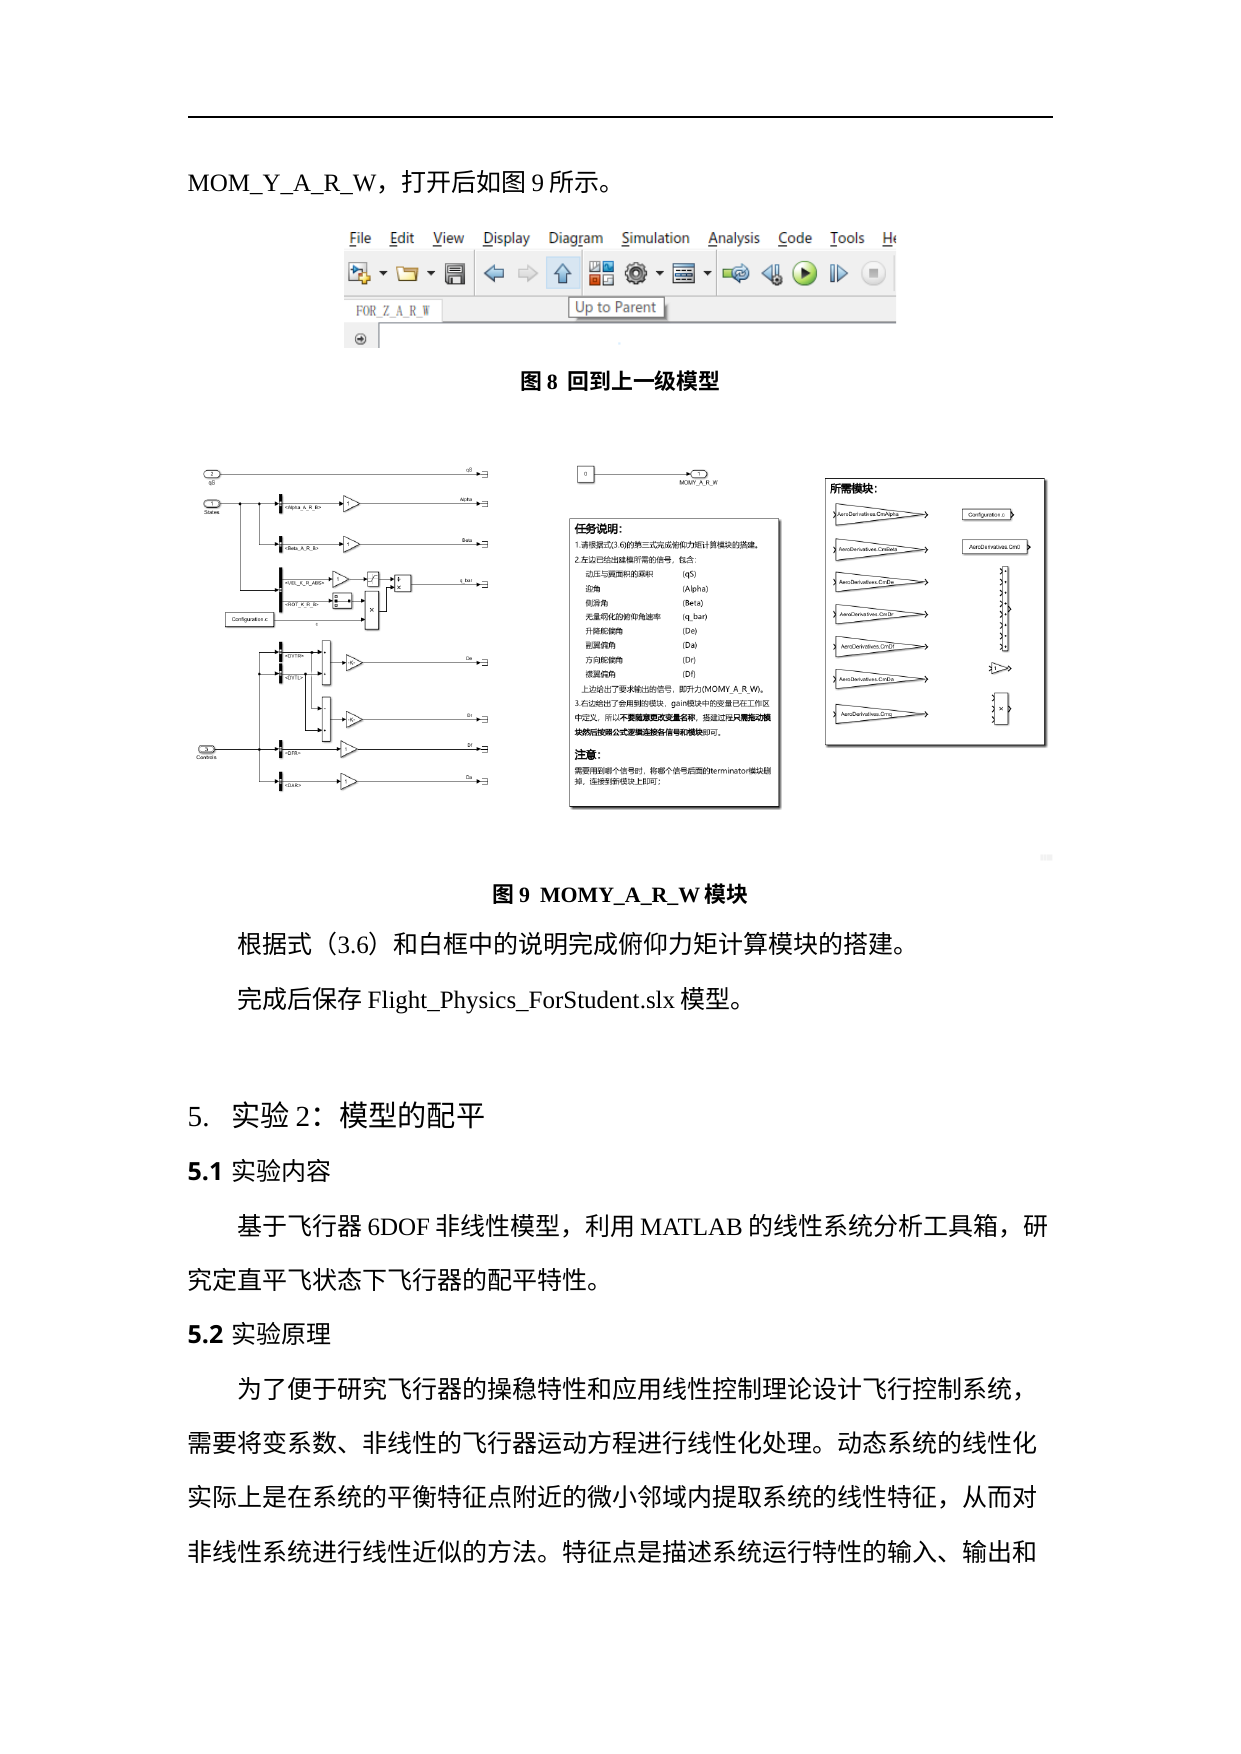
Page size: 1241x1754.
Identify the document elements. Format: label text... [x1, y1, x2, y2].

text 图 8 回到上一级模型 [187, 364, 1053, 396]
text 基于飞行器6DOF非线性模型，利用MATLAB的线性系统分析工具箱，研究定直平飞状态下飞行器的配平特性。 [187, 1206, 1053, 1297]
list 实验2：模型的配平 [187, 1093, 1053, 1135]
picture [187, 412, 1053, 861]
picture [344, 232, 897, 348]
text 完成后保存Flight_Physics_ForStudent.slx模型。 [187, 979, 1053, 1016]
list 实验原理 [187, 1315, 1053, 1351]
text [187, 1369, 1053, 1568]
text 根据式（3.6）和白框中的说明完成俯仰力矩计算模块的搭建。 [187, 925, 1053, 961]
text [187, 162, 1053, 198]
list 实验内容 [187, 1152, 1053, 1188]
text 图 9 MOMY_A_R_W模块 [187, 877, 1053, 909]
